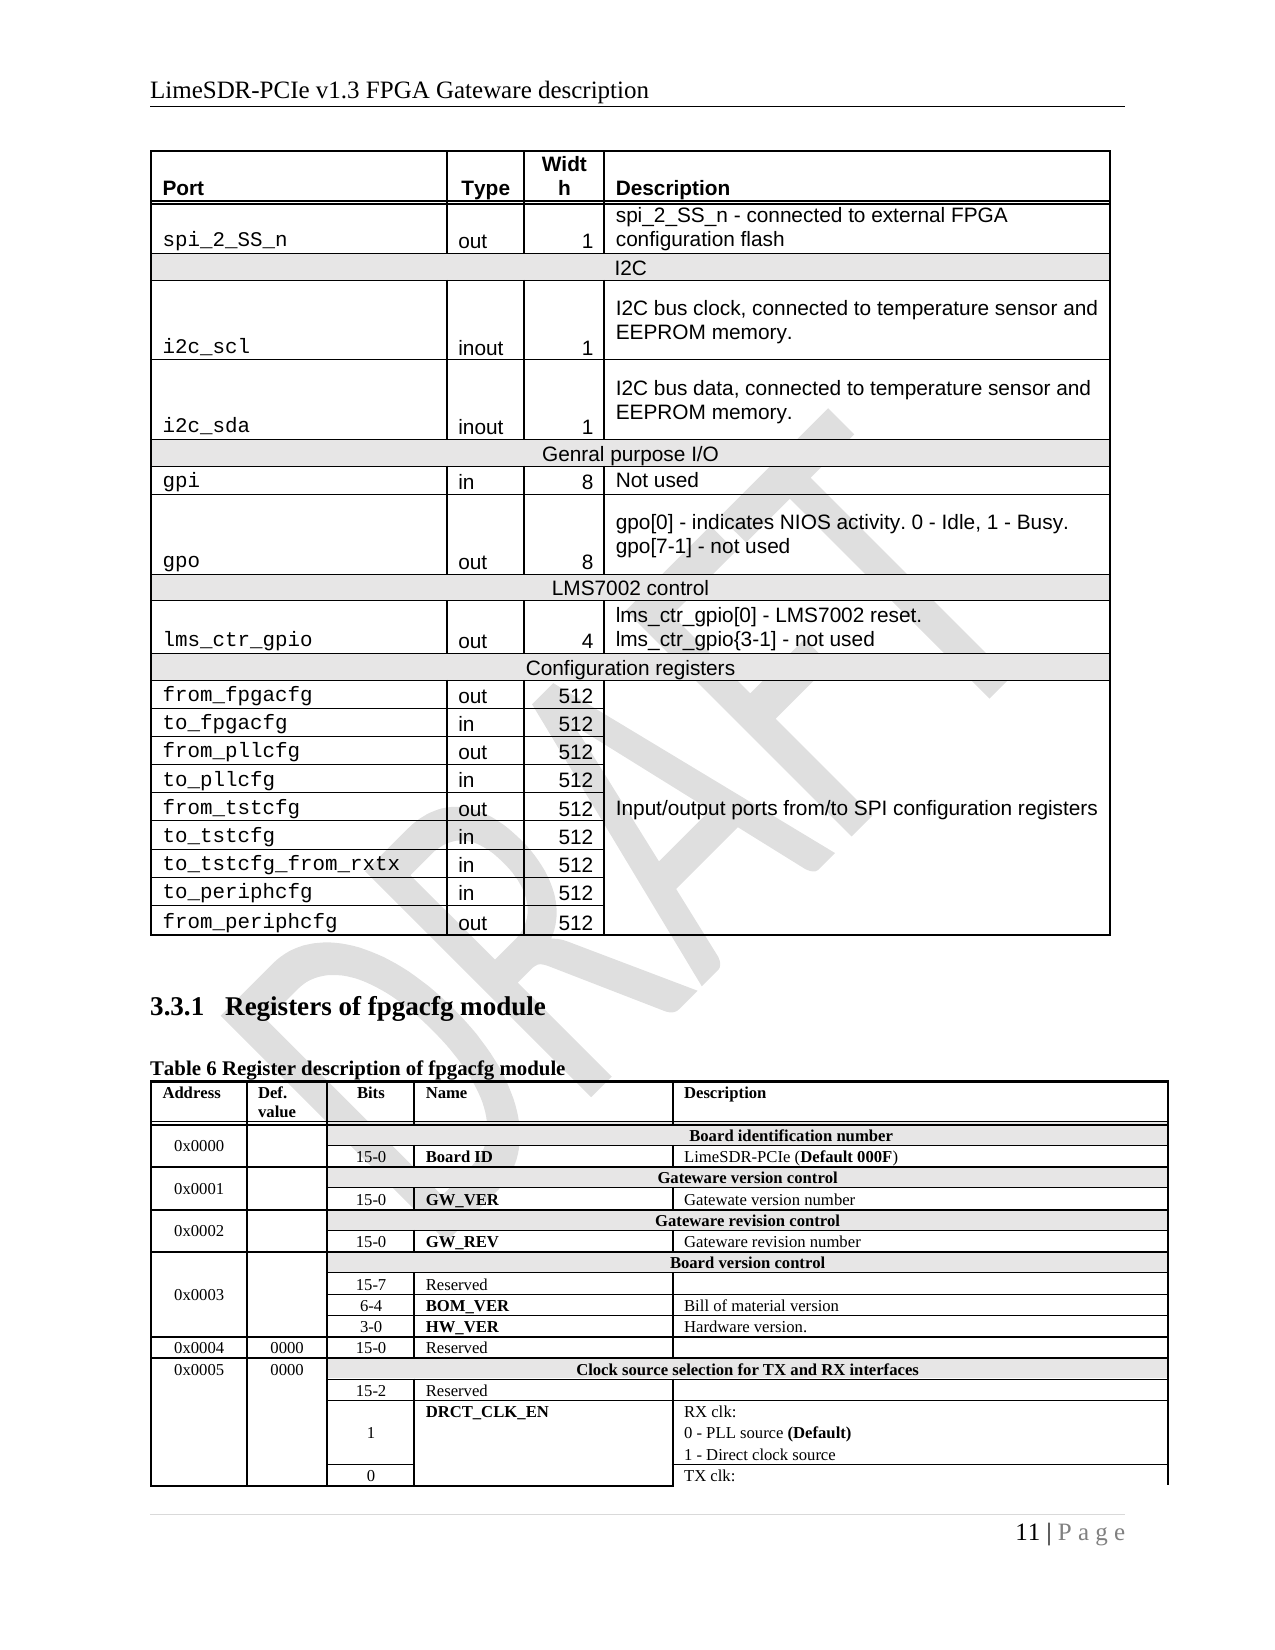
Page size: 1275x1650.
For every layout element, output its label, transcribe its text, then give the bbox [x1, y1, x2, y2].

table_cell [248, 1211, 326, 1251]
table_cell [674, 1273, 1167, 1293]
table_cell 1 [525, 281, 603, 359]
table_cell Reserved [415, 1338, 672, 1357]
table_cell 3-0 [328, 1316, 413, 1336]
table_cell 15-0 [328, 1146, 413, 1166]
text Table 6 Register description of fpgacfg module [150, 1056, 1125, 1080]
table_cell Reserved [415, 1380, 672, 1400]
table_cell out [448, 205, 523, 253]
table_header Name [415, 1083, 672, 1121]
table_cell Input/output ports from/to SPI configuration registers [605, 681, 1109, 934]
table_cell GW_VER [415, 1188, 672, 1208]
table_cell from_pllcfg [152, 737, 446, 764]
table_cell RX clk: [674, 1401, 1167, 1421]
table_cell to_tstcfg_from_rxtx [152, 850, 446, 877]
table_cell 15-0 [328, 1338, 413, 1357]
table_cell out [448, 601, 523, 653]
table_cell 512 [525, 709, 603, 736]
table_cell 0x0004 [152, 1338, 246, 1357]
table_cell out [448, 737, 523, 764]
table_cell 0 - PLL source (Default) [674, 1421, 1167, 1442]
table_cell Gatewate version number [674, 1188, 1167, 1208]
table_cell Board version control [328, 1253, 1167, 1272]
table_cell BOM_VER [415, 1295, 672, 1315]
table_cell GW_REV [415, 1231, 672, 1251]
table_header Def. value [248, 1083, 326, 1121]
table_cell [248, 1253, 326, 1336]
table_cell 0x0002 [152, 1211, 246, 1251]
table_cell out [448, 793, 523, 820]
table_cell spi_2_SS_n - connected to external FPGA configuration flash [605, 205, 1109, 253]
table_cell Board ID [415, 1146, 672, 1166]
table_cell from_periphcfg [152, 906, 446, 934]
table_cell 0x0005 [152, 1359, 246, 1485]
table_cell 512 [525, 850, 603, 877]
table_cell [248, 1126, 326, 1166]
table_cell Reserved [415, 1273, 672, 1293]
table_cell gpo[0] - indicates NIOS activity. 0 - Idle, 1 - Busy. gpo[7-1] - not used [605, 495, 1109, 573]
table_cell 512 [525, 737, 603, 764]
table_cell 1 [525, 360, 603, 439]
table_cell out [448, 681, 523, 708]
table_cell Gateware revision control [328, 1211, 1167, 1230]
table_header Address [152, 1083, 246, 1121]
table_cell [248, 1168, 326, 1208]
table_cell LimeSDR-PCIe (Default 000F) [674, 1146, 1167, 1166]
table_cell DRCT_CLK_EN [415, 1401, 672, 1485]
table_cell i2c_sda [152, 360, 446, 439]
table_cell [674, 1380, 1167, 1400]
table_cell 4 [525, 601, 603, 653]
table_cell 15-0 [328, 1231, 413, 1251]
table_cell 15-2 [328, 1380, 413, 1400]
subtitle Registers of fpgacfg module [150, 990, 1125, 1021]
table_cell inout [448, 360, 523, 439]
table_cell [674, 1338, 1167, 1357]
table_cell 0000 [248, 1338, 326, 1357]
table_cell 512 [525, 793, 603, 820]
table_cell 512 [525, 765, 603, 792]
table_cell 15-7 [328, 1273, 413, 1293]
table_header Bits [328, 1083, 413, 1121]
table_cell Gateware revision number [674, 1231, 1167, 1251]
table_cell 512 [525, 821, 603, 848]
table_cell I2C bus data, connected to temperature sensor and EEPROM memory. [605, 360, 1109, 439]
table_cell in [448, 850, 523, 877]
table_cell 1 [328, 1401, 413, 1463]
table_cell lms_ctr_gpio [152, 601, 446, 653]
table_header Width [525, 152, 603, 200]
table_cell 512 [525, 906, 603, 934]
table_cell from_tstcfg [152, 793, 446, 820]
table_cell 512 [525, 681, 603, 708]
table_cell 8 [525, 467, 603, 494]
table_header Type [448, 152, 523, 200]
table_cell gpo [152, 495, 446, 573]
table_header Description [605, 152, 1109, 200]
table_cell I2C bus clock, connected to temperature sensor and EEPROM memory. [605, 281, 1109, 359]
table_cell 0x0003 [152, 1253, 246, 1336]
table_cell 1 [525, 205, 603, 253]
table_cell from_fpgacfg [152, 681, 446, 708]
table_cell out [448, 495, 523, 573]
table_cell Clock source selection for TX and RX interfaces [328, 1359, 1167, 1378]
table_cell 0x0001 [152, 1168, 246, 1208]
table_cell 15-0 [328, 1188, 413, 1208]
table_cell [328, 1126, 414, 1145]
table_cell to_periphcfg [152, 878, 446, 905]
table_cell to_fpgacfg [152, 709, 446, 736]
table_cell Board identification number [414, 1126, 1167, 1145]
table_cell to_tstcfg [152, 821, 446, 848]
table_cell 512 [525, 878, 603, 905]
table_cell 1 - Direct clock source [674, 1442, 1167, 1463]
table_header Description [674, 1083, 1167, 1121]
table_cell 0x0000 [152, 1126, 246, 1166]
table_cell out [448, 906, 523, 934]
table_cell to_pllcfg [152, 765, 446, 792]
table_cell Hardware version. [674, 1316, 1167, 1336]
table_cell 6-4 [328, 1295, 413, 1315]
table_cell 0 [328, 1465, 413, 1485]
table_cell in [448, 467, 523, 494]
table_cell 0000 [248, 1359, 326, 1485]
table_cell lms_ctr_gpio[0] - LMS7002 reset. lms_ctr_gpio{3-1] - not used [605, 601, 1109, 653]
table_cell Not used [605, 467, 1109, 494]
table_cell HW_VER [415, 1316, 672, 1336]
table_cell Genral purpose I/O [152, 440, 1109, 466]
table_cell in [448, 709, 523, 736]
table_cell I2C [152, 254, 1109, 280]
table_cell Configuration registers [152, 654, 1109, 680]
table_cell LMS7002 control [152, 575, 1109, 600]
table_cell in [448, 765, 523, 792]
table_header Port [152, 152, 446, 200]
table_cell Bill of material version [674, 1295, 1167, 1315]
table_cell 8 [525, 495, 603, 573]
table_cell in [448, 821, 523, 848]
table_cell gpi [152, 467, 446, 494]
table_cell inout [448, 281, 523, 359]
table_cell spi_2_SS_n [152, 205, 446, 253]
table_cell TX clk: [674, 1465, 1167, 1485]
table_cell Gateware version control [328, 1168, 1167, 1187]
table_cell i2c_scl [152, 281, 446, 359]
table_cell in [448, 878, 523, 905]
